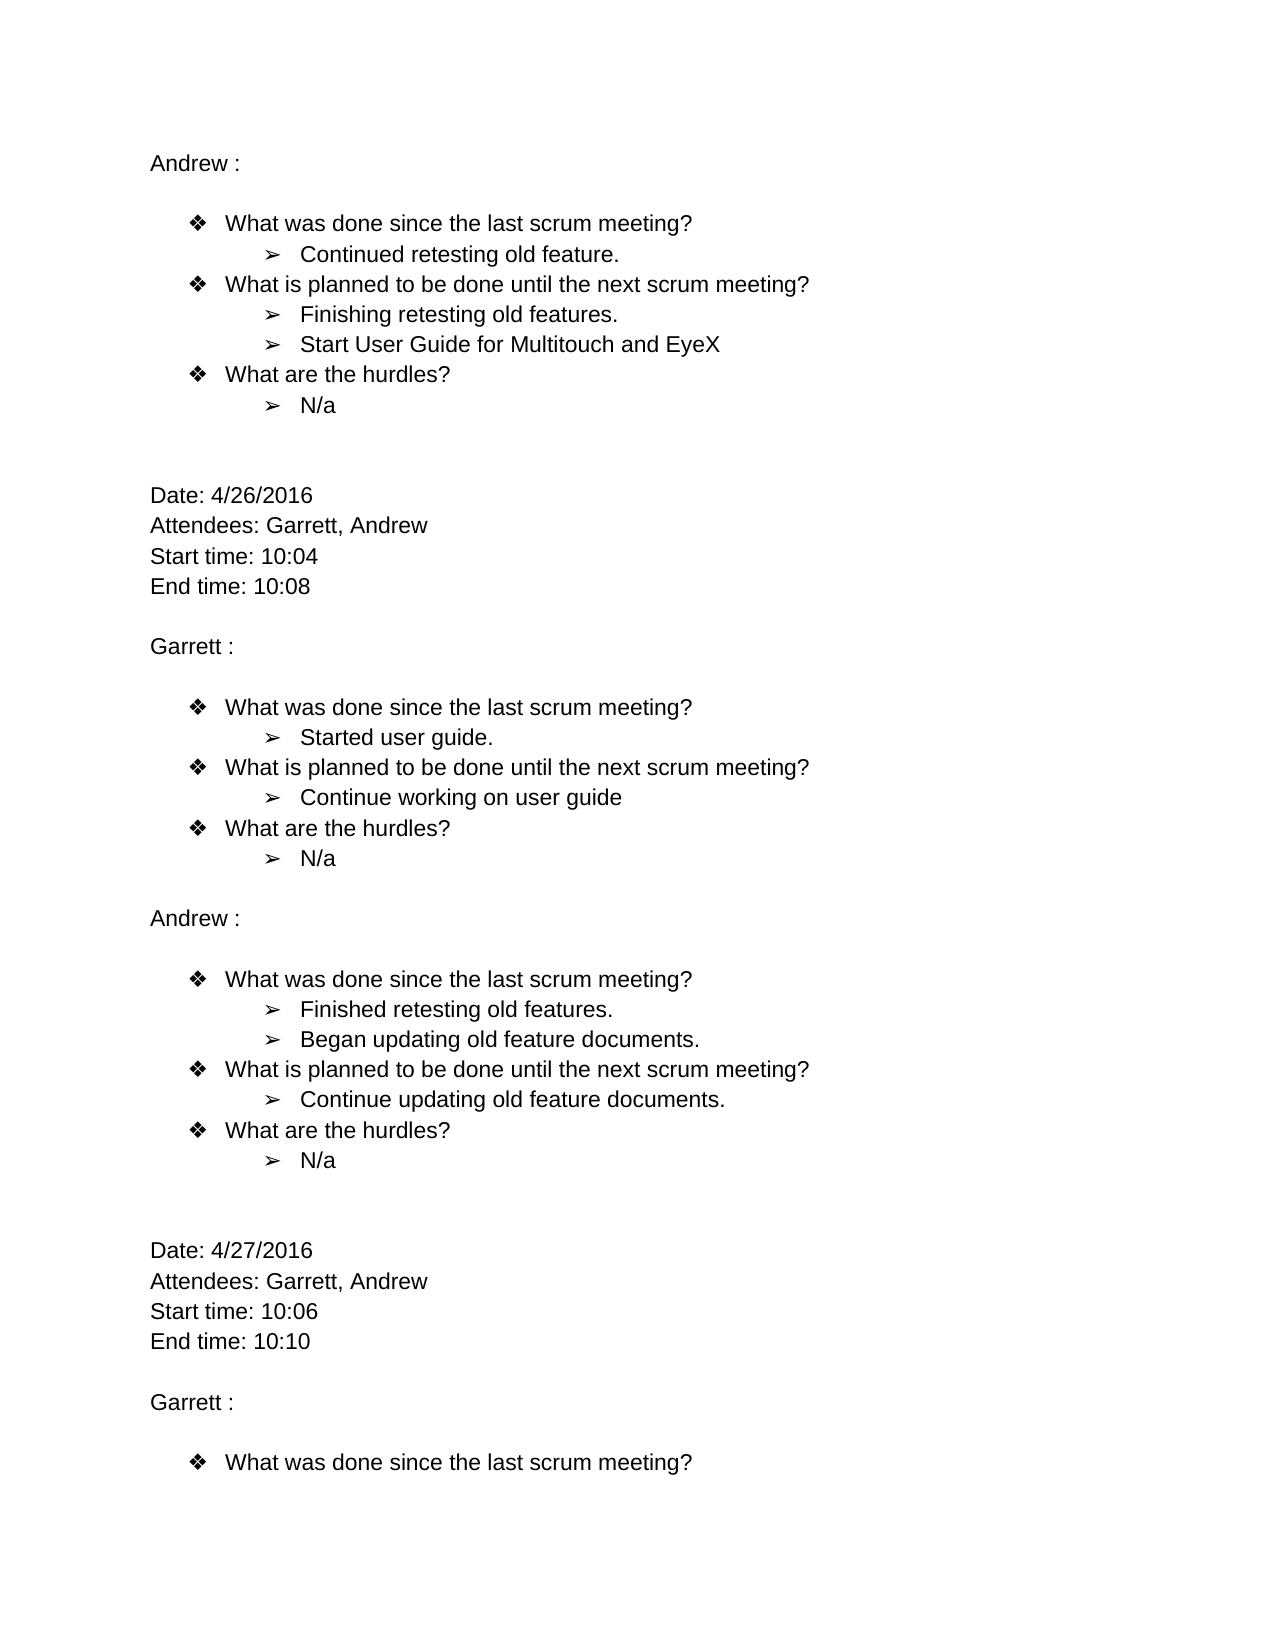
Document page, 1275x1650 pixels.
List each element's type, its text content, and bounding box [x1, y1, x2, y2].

text Andrew : [150, 905, 1125, 932]
list What is planned to be done until the next scrum meeting? [187, 754, 1125, 781]
text Garrett : [150, 1388, 1125, 1415]
list Continue working on user guide [262, 784, 1125, 811]
list What are the hurdles? [187, 1117, 1125, 1143]
list Started user guide. [262, 724, 1125, 750]
list Finished retesting old features. [262, 996, 1125, 1022]
list What is planned to be done until the next scrum meeting? [187, 1056, 1125, 1083]
list Start User Guide for Multitouch and EyeX [262, 331, 1125, 358]
text Attendees: Garrett, Andrew [150, 1268, 1125, 1294]
list What are the hurdles? [187, 361, 1125, 388]
list N/a [262, 392, 1125, 418]
text Date: 4/27/2016 [150, 1237, 1125, 1264]
list Began updating old feature documents. [262, 1026, 1125, 1052]
text Attendees: Garrett, Andrew [150, 512, 1125, 539]
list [187, 271, 1125, 297]
text Garrett : [150, 633, 1125, 660]
text Start time: 10:06 [150, 1298, 1125, 1324]
text Andrew : [150, 150, 1125, 176]
list What was done since the last scrum meeting? [187, 1449, 1125, 1475]
list Finishing retesting old features. [262, 301, 1125, 327]
list N/a [262, 845, 1125, 871]
list What was done since the last scrum meeting? [187, 694, 1125, 720]
text End time: 10:10 [150, 1328, 1125, 1354]
text Date: 4/26/2016 [150, 482, 1125, 509]
list Continued retesting old feature. [262, 241, 1125, 267]
text Start time: 10:04 [150, 543, 1125, 569]
text End time: 10:08 [150, 573, 1125, 599]
list What was done since the last scrum meeting? [187, 966, 1125, 992]
list Continue updating old feature documents. [262, 1086, 1125, 1113]
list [187, 210, 1125, 237]
list What are the hurdles? [187, 814, 1125, 841]
list N/a [262, 1147, 1125, 1173]
